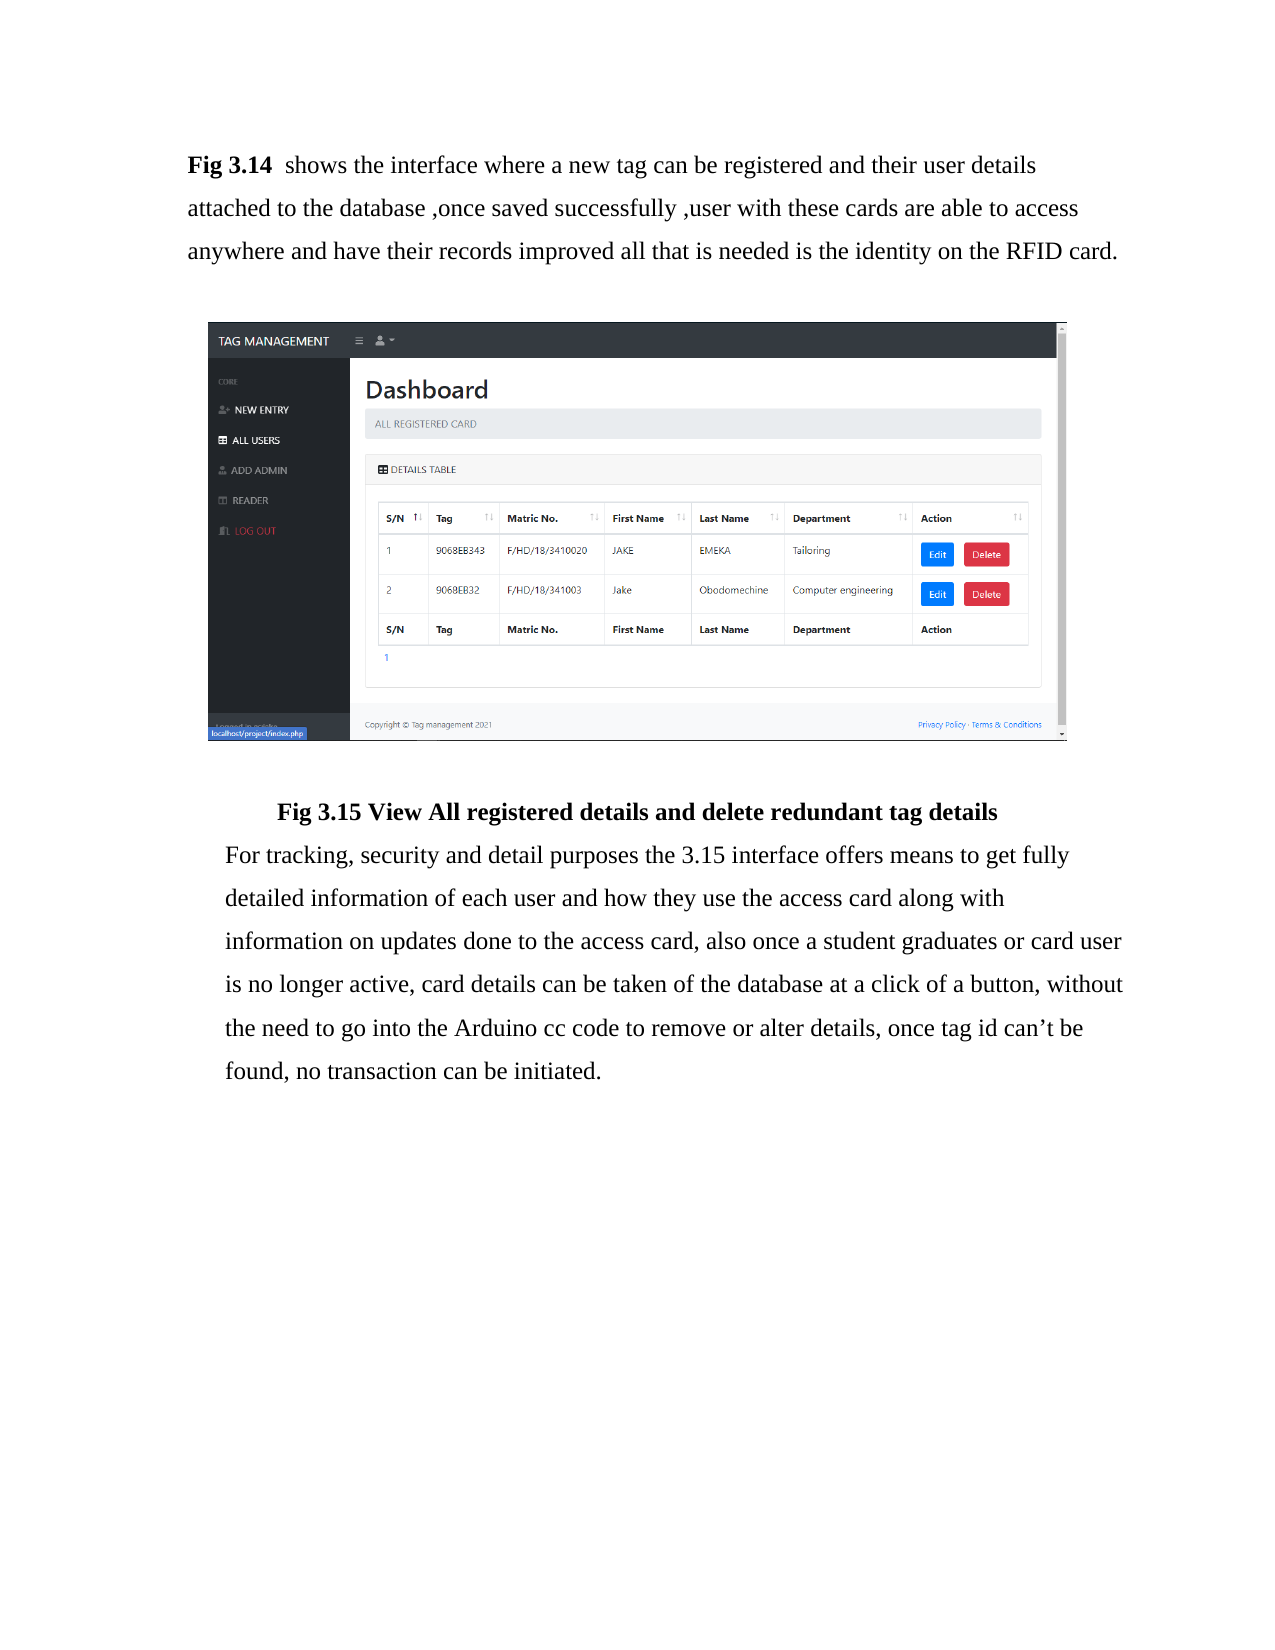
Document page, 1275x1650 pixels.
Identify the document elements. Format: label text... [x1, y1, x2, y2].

picture [208, 322, 1067, 741]
text Fig 3.14 shows the interface where a new tag can be registered and their user details attached to the database ,once saved successfully ,user with these cards are able to access anywhere and have their records improved all that is needed is the identity on the RFID card. [187, 150, 1125, 265]
text Fig 3.15 View All registered details and delete redundant tag details [150, 797, 1125, 826]
text For tracking, security and detail purposes the 3.15 interface offers means to get fully detailed information of each user and how they use the access card along with information on updates done to the access card, also once a student graduates or card user is no longer active, card details can be taken of the database at a click of a button, without the need to go into the Arduino cc code to remove or alter details, once tag id can’t be found, no transaction can be initiated. [225, 840, 1125, 1084]
